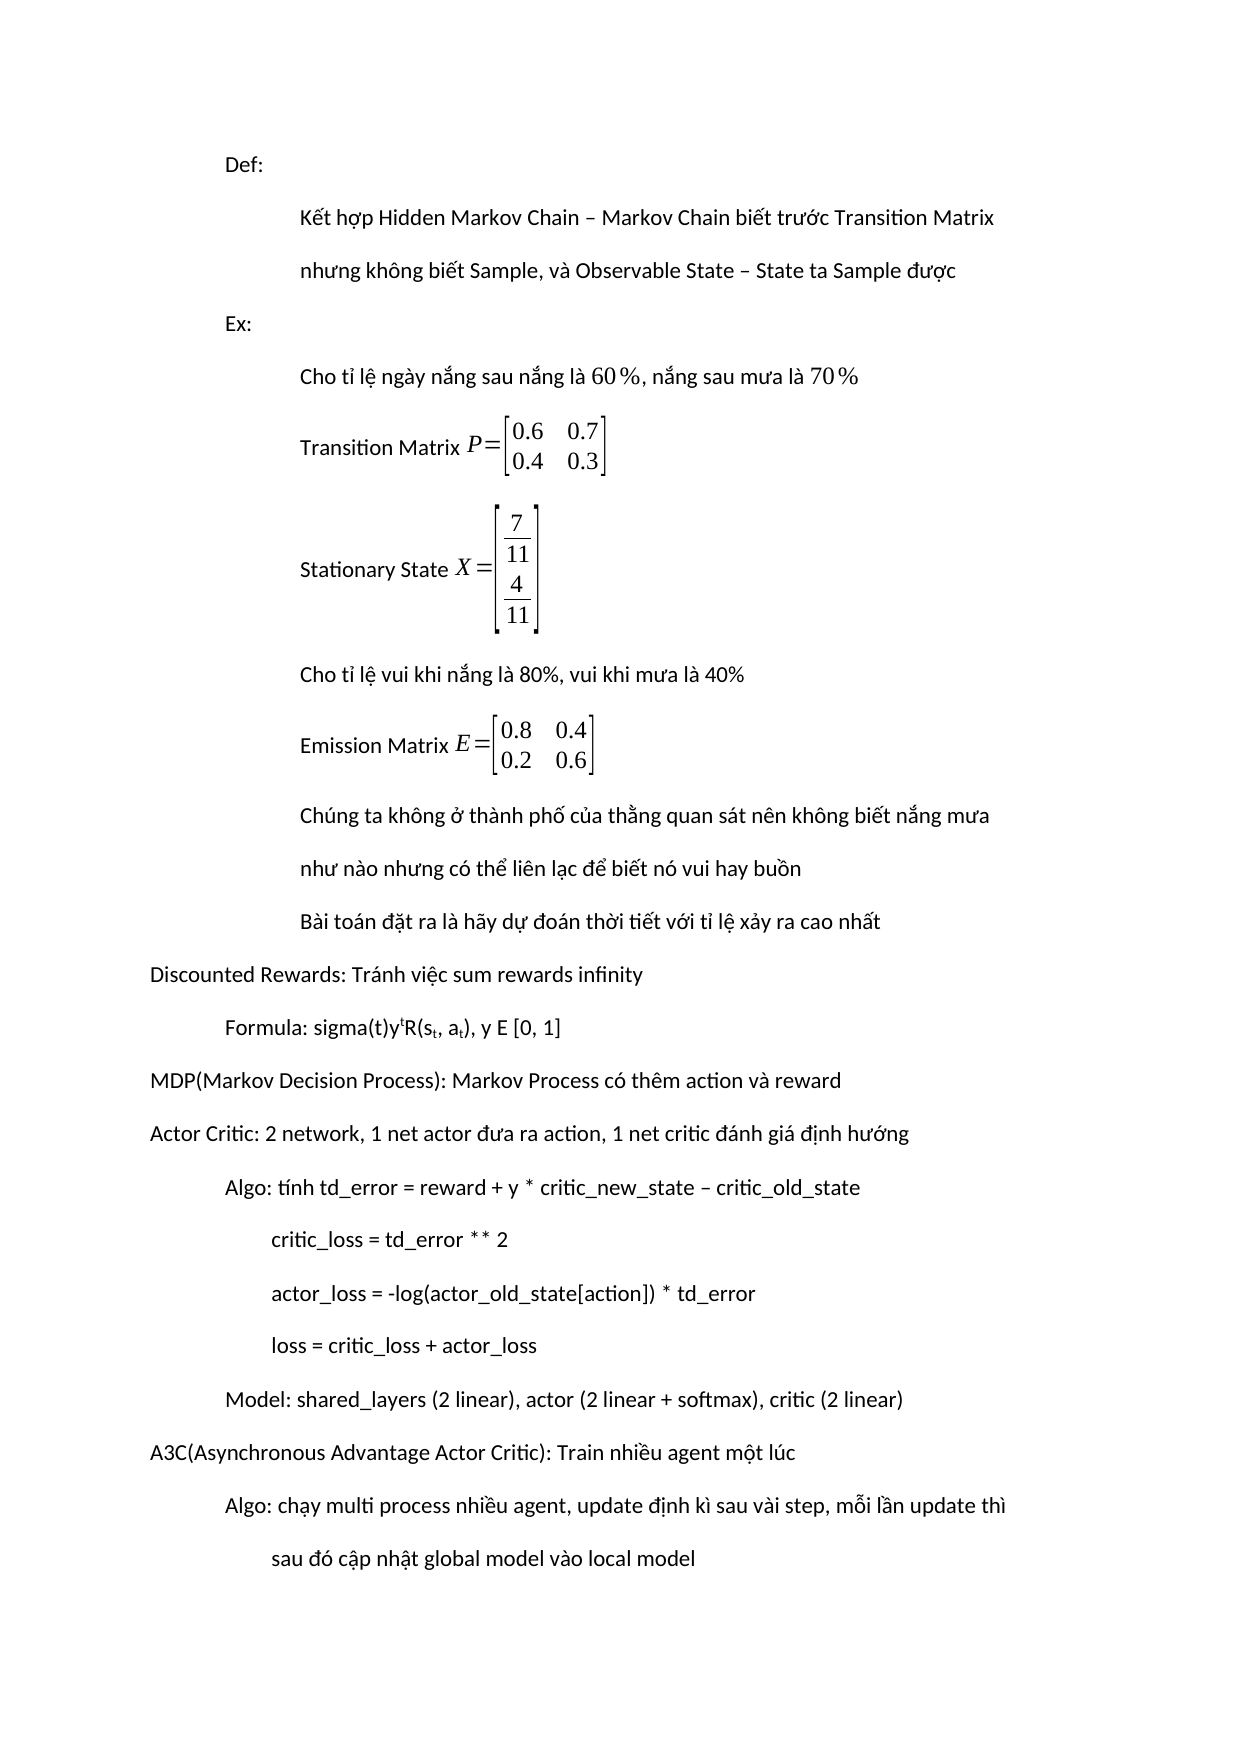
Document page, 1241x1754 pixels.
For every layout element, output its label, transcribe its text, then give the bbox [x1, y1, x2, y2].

text Model: shared_layers (2 linear), actor (2 linear + softmax), critic (2 linear) [150, 1385, 1090, 1413]
text Discounted Rewards: Tránh việc sum rewards infinity [150, 961, 1090, 988]
text Actor Critic: 2 network, 1 net actor đưa ra action, 1 net critic đánh giá định hướng [150, 1119, 1090, 1148]
text sau đó cập nhật global model vào local model [225, 1544, 1090, 1572]
text Transition Matrix [150, 415, 1090, 478]
text Cho tỉ lệ ngày nắng sau nắng là , nắng sau mưa là [150, 362, 1090, 390]
text Emission Matrix [150, 713, 1090, 776]
text Ex: [150, 309, 1090, 337]
text nhưng không biết Sample, và Observable State – State ta Sample được [225, 256, 1090, 284]
text Algo: chạy multi process nhiều agent, update định kì sau vài step, mỗi lần update thì [150, 1491, 1090, 1519]
text loss = critic_loss + actor_loss [150, 1332, 1090, 1360]
text Chúng ta không ở thành phố của thằng quan sát nên không biết nắng mưa [150, 801, 1090, 829]
text critic_loss = td_error ** 2 [150, 1226, 1090, 1254]
text Stationary State [150, 503, 1090, 635]
text Bài toán đặt ra là hãy dự đoán thời tiết với tỉ lệ xảy ra cao nhất [225, 907, 1090, 936]
text Kết hợp Hidden Markov Chain – Markov Chain biết trước Transition Matrix [150, 203, 1090, 231]
text actor_loss = -log(actor_old_state[action]) * td_error [150, 1279, 1090, 1307]
text Def: [150, 150, 1090, 178]
text Formula: sigma(t)ytR(st, at), y E [0, 1] [150, 1013, 1090, 1042]
text như nào nhưng có thể liên lạc để biết nó vui hay buồn [225, 854, 1090, 882]
text Algo: tính td_error = reward + y * critic_new_state – critic_old_state [150, 1173, 1090, 1201]
text MDP(Markov Decision Process): Markov Process có thêm action và reward [150, 1067, 1090, 1094]
text A3C(Asynchronous Advantage Actor Critic): Train nhiều agent một lúc [150, 1438, 1090, 1466]
text Cho tỉ lệ vui khi nắng là 80%, vui khi mưa là 40% [150, 660, 1090, 688]
